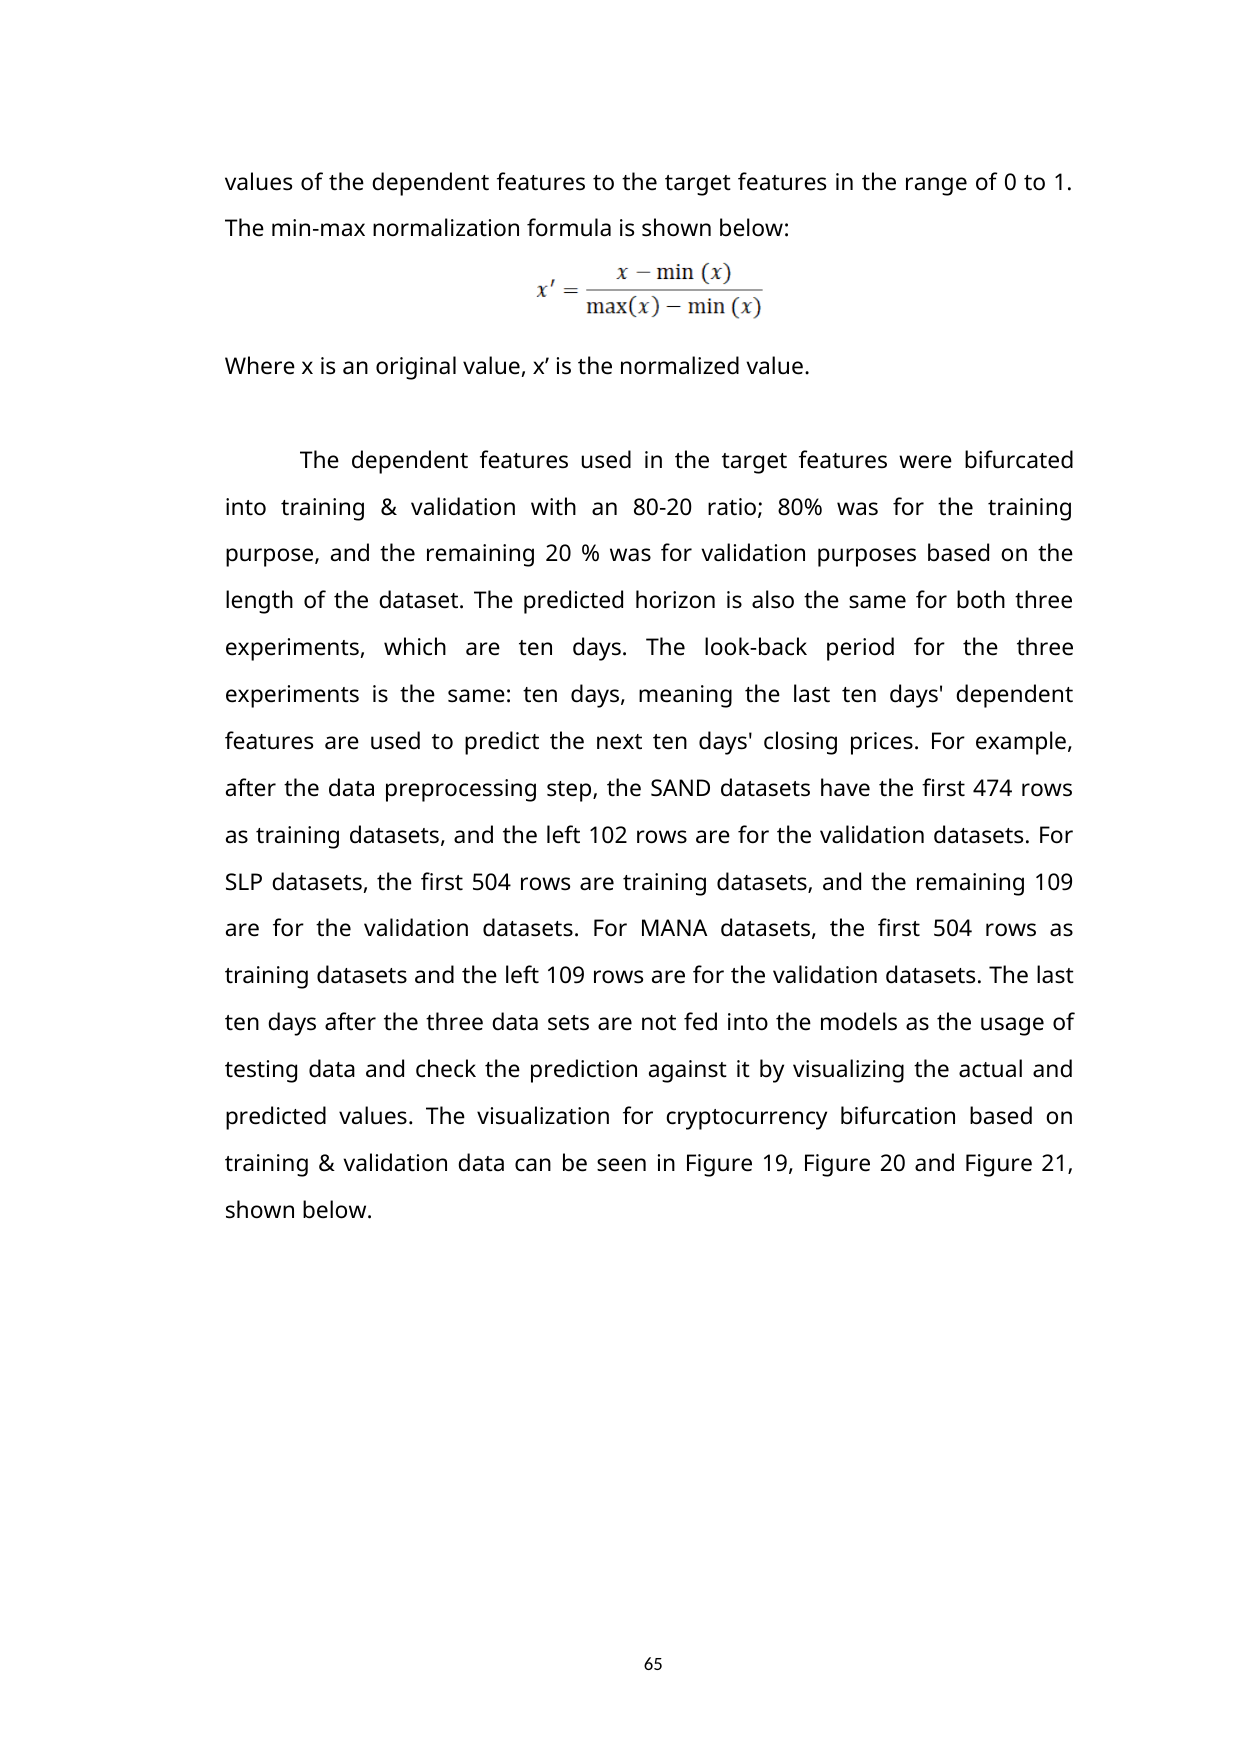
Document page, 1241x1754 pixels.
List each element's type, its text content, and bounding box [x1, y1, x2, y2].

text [224, 165, 1075, 243]
text Where x is an original value, x’ is the normalized value. [224, 350, 1075, 381]
picture [536, 259, 763, 320]
text The dependent features used in the target features were bifurcated into training & validation with an 80-20 ratio; 80% was for the training purpose, and the remaining 20 % was for validation purposes based on the length of the dataset. The predicted horizon is also the same for both three experiments, which are ten days. The look-back period for the three experiments is the same: ten days, meaning the last ten days' dependent features are used to predict the next ten days' closing prices. For example, after the data preprocessing step, the SAND datasets have the first 474 rows as training datasets, and the left 102 rows are for the validation datasets. For SLP datasets, the first 504 rows are training datasets, and the remaining 109 are for the validation datasets. For MANA datasets, the first 504 rows as training datasets and the left 109 rows are for the validation datasets. The last ten days after the three data sets are not fed into the models as the usage of testing data and check the prediction against it by visualizing the actual and predicted values. The visualization for cryptocurrency bifurcation based on training & validation data can be seen in Figure 19, Figure 20 and Figure 21, shown below. [224, 443, 1075, 1225]
